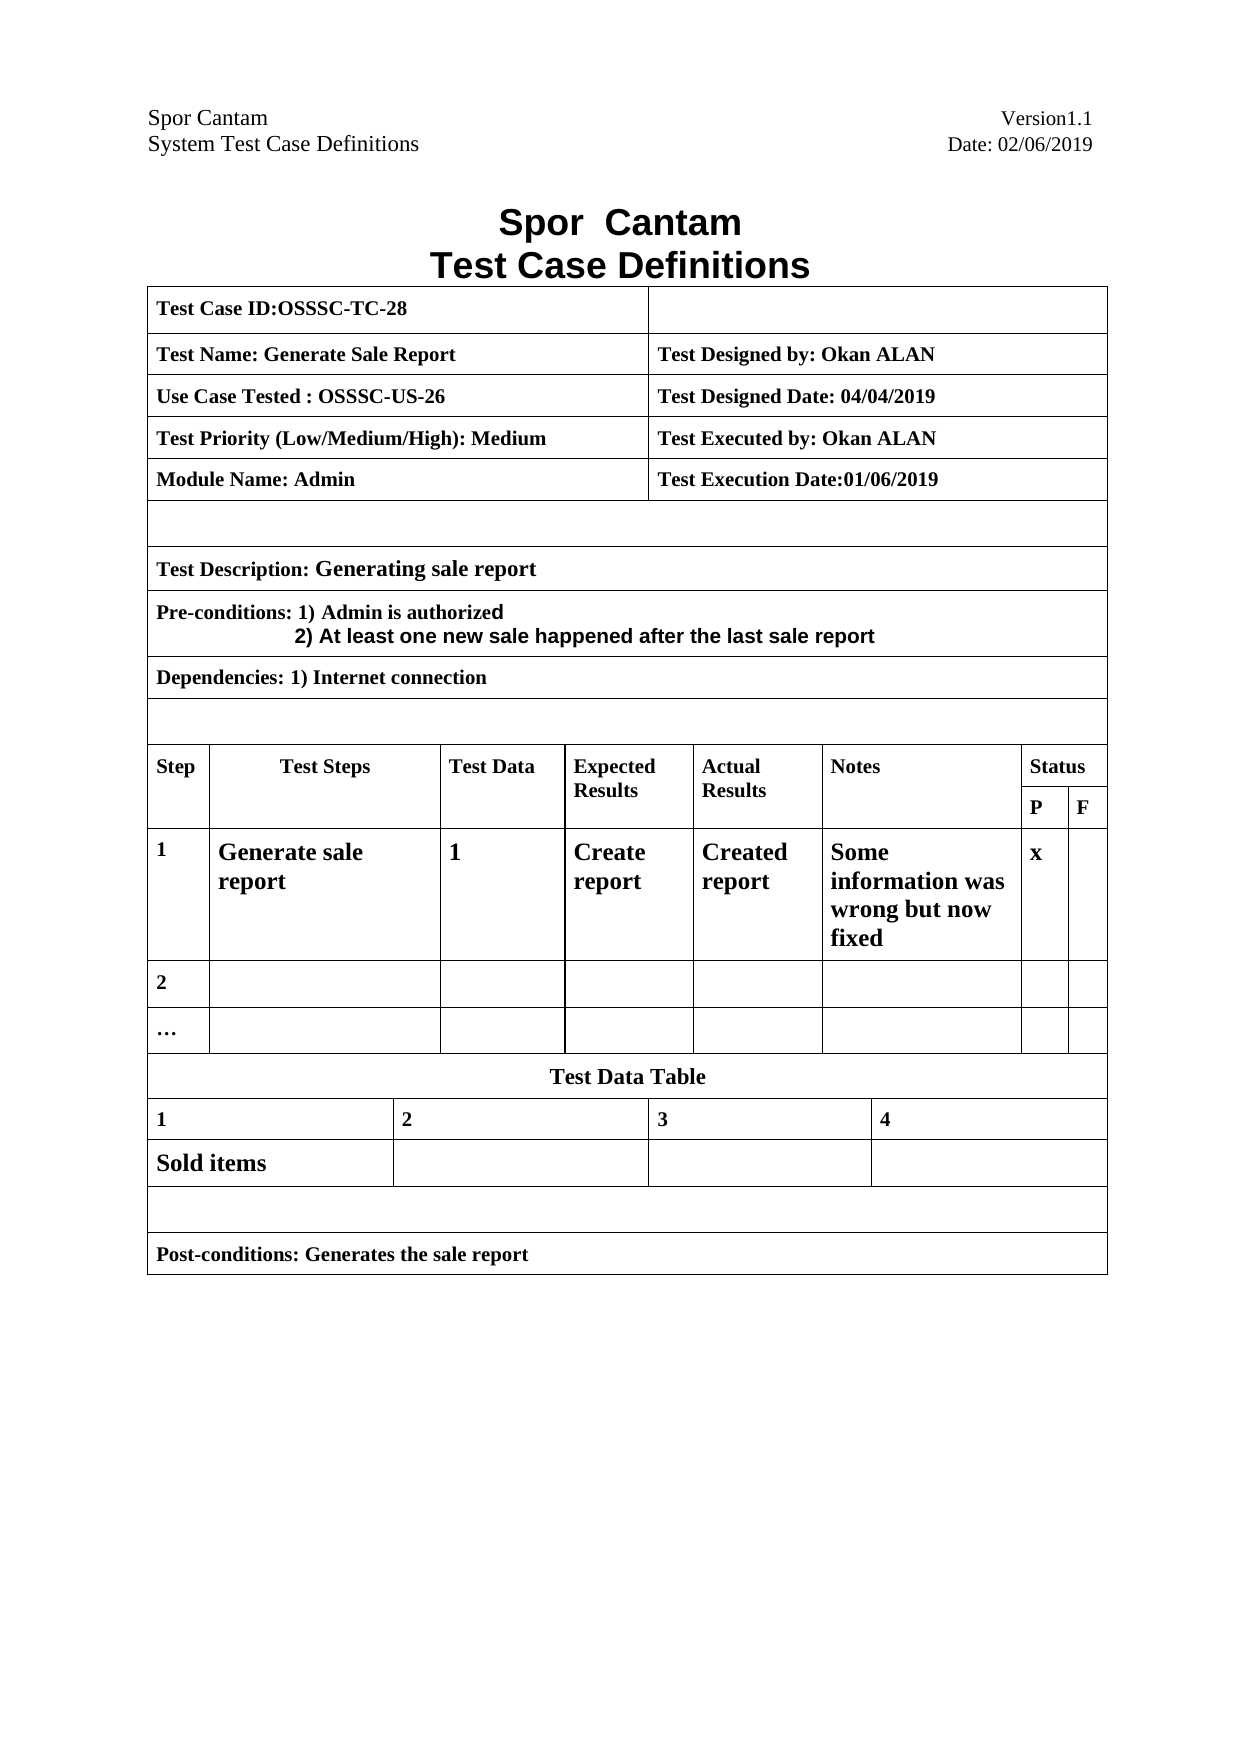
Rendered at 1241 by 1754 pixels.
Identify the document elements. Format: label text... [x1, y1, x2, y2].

table_cell [823, 1008, 1021, 1053]
table_cell [566, 961, 693, 1007]
table_cell Status [1022, 745, 1107, 786]
table_cell [441, 961, 564, 1007]
table_cell [694, 961, 822, 1007]
table_cell 2 [148, 961, 209, 1007]
table_cell 2 [394, 1099, 648, 1139]
table_cell [148, 501, 1107, 546]
table_cell F [1069, 787, 1107, 828]
table_cell Post-conditions: Generates the sale report [148, 1233, 1107, 1274]
table_cell [441, 1008, 564, 1053]
table_cell Dependencies: 1) Internet connection [148, 657, 1107, 698]
table_header Test Case ID:OSSSC-TC-28 [148, 287, 648, 332]
table_cell [148, 699, 1107, 744]
table_cell Pre-conditions: 1) Admin is authorized 2) At least one new sale happened after the last sale report [148, 591, 1107, 656]
table_cell x [1022, 829, 1068, 960]
table_cell Test Executed by: Okan ALAN [649, 417, 1107, 458]
table_cell [694, 1008, 822, 1053]
table_cell Actual Results [694, 745, 822, 828]
table_cell Test Steps [210, 745, 440, 828]
table_cell Use Case Tested : OSSSC-US-26 [148, 375, 648, 416]
table_cell [649, 1140, 871, 1186]
text Test Case Definitions [148, 243, 1093, 286]
table_cell Test Designed Date: 04/04/2019 [649, 375, 1107, 416]
table_cell Test Priority (Low/Medium/High): Medium [148, 417, 648, 458]
table_cell [1069, 961, 1107, 1007]
table_cell [1022, 1008, 1068, 1053]
table_cell [394, 1140, 648, 1186]
table_cell [823, 961, 1021, 1007]
table_cell Generate sale report [210, 829, 440, 960]
table_cell Module Name: Admin [148, 459, 648, 499]
table_cell … [148, 1008, 209, 1053]
table_cell Test Execution Date:01/06/2019 [649, 459, 1107, 499]
table_cell P [1022, 787, 1068, 828]
table_cell Test Name: Generate Sale Report [148, 334, 648, 374]
table_cell 4 [872, 1099, 1107, 1139]
table_header [649, 287, 1107, 332]
table_cell [1069, 829, 1107, 960]
table_cell [1022, 961, 1068, 1007]
table_cell Test Designed by: Okan ALAN [649, 334, 1107, 374]
table_cell [566, 1008, 693, 1053]
table_cell [210, 1008, 440, 1053]
table_cell Test Data [441, 745, 564, 828]
table_cell Test Description: Generating sale report [148, 547, 1107, 590]
table_cell Expected Results [566, 745, 693, 828]
table_cell [210, 961, 440, 1007]
table_cell 1 [148, 829, 209, 960]
text Spor Cantam [148, 200, 1093, 243]
table_cell Notes [823, 745, 1021, 828]
table_cell 1 [148, 1099, 393, 1139]
table_cell Test Data Table [148, 1054, 1107, 1097]
table_cell Sold items [148, 1140, 393, 1186]
table_cell [1069, 1008, 1107, 1053]
table_cell [872, 1140, 1107, 1186]
table_cell Created report [694, 829, 822, 960]
table_cell 3 [649, 1099, 871, 1139]
table_cell Some information was wrong but now fixed [823, 829, 1021, 960]
table_cell [148, 1187, 1107, 1232]
table_cell 1 [441, 829, 564, 960]
table_cell Create report [566, 829, 693, 960]
table_cell Step [148, 745, 209, 828]
